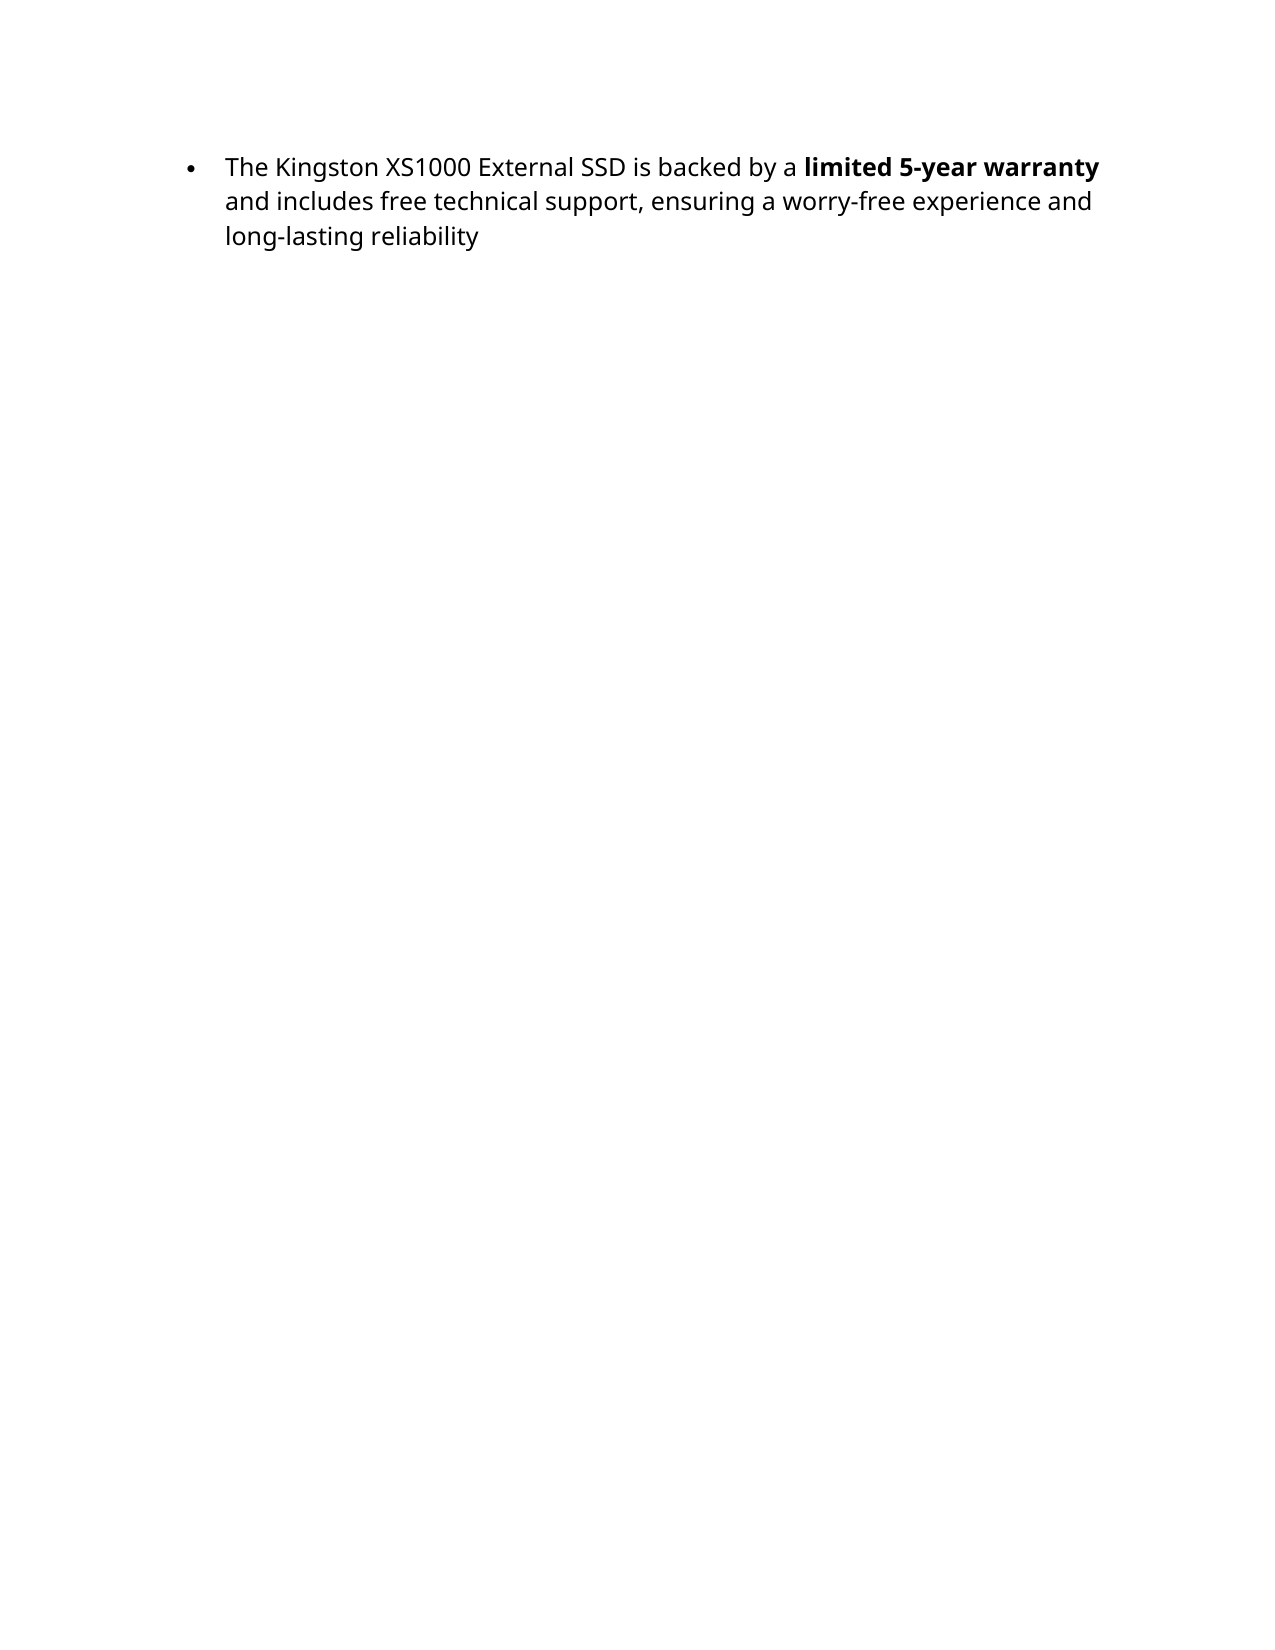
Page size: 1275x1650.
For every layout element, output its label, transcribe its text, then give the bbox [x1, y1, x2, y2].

list The Kingston XS1000 External SSD is backed by a limited 5-year warranty and includes free technical support, ensuring a worry-free experience and long-lasting reliability [187, 150, 1125, 252]
